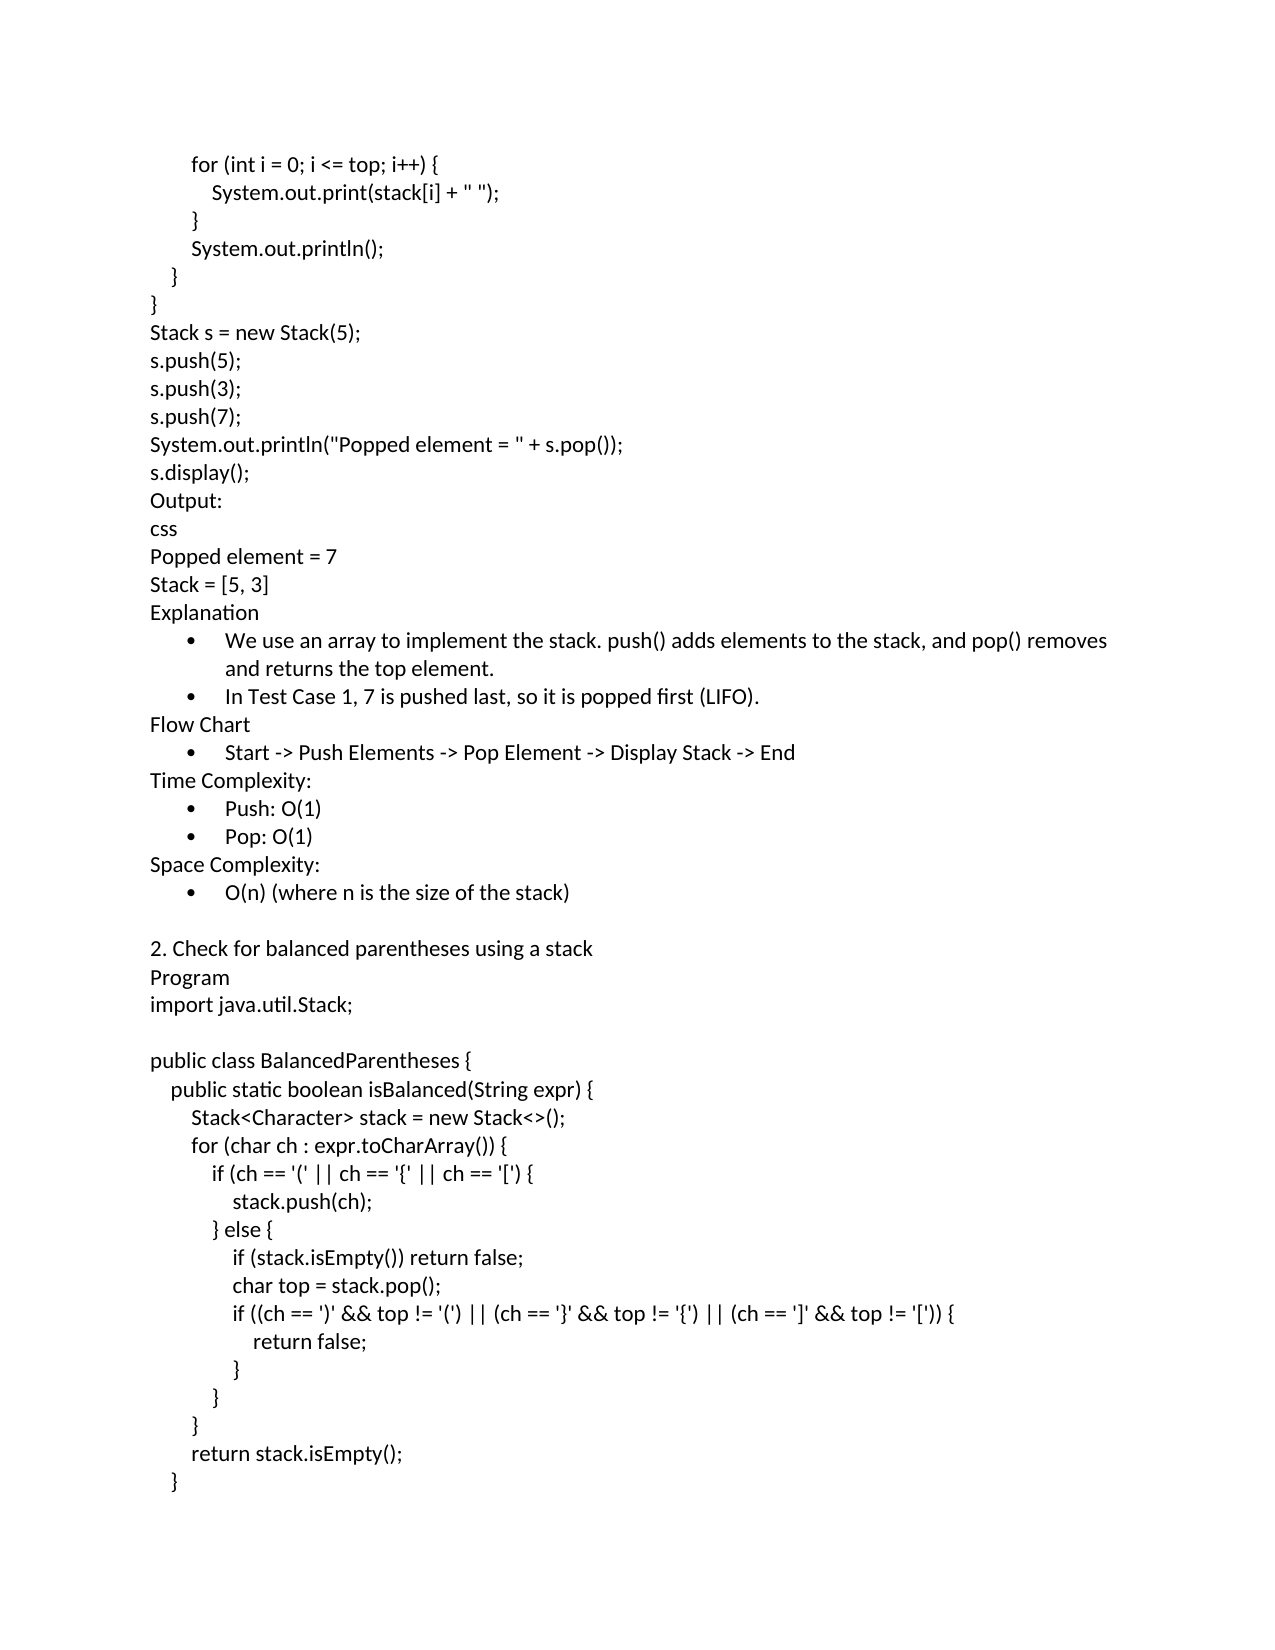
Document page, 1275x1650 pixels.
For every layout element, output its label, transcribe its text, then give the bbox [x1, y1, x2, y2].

list Push: O(1) [187, 794, 1125, 822]
text for (int i = 0; i <= top; i++) { [150, 150, 1125, 178]
text char top = stack.pop(); [150, 1271, 1125, 1299]
text if (ch == '(' || ch == '{' || ch == '[') { [150, 1159, 1125, 1187]
text return false; [150, 1327, 1125, 1355]
text Space Complexity: [150, 851, 1125, 878]
text Explanation [150, 598, 1125, 626]
text for (char ch : expr.toCharArray()) { [150, 1131, 1125, 1159]
text Output: [150, 486, 1125, 514]
text import java.util.Stack; [150, 991, 1125, 1019]
text return stack.isEmpty(); [150, 1439, 1125, 1467]
text s.push(7); [150, 402, 1125, 430]
list Pop: O(1) [187, 822, 1125, 851]
text } [150, 206, 1125, 234]
text stack.push(ch); [150, 1187, 1125, 1215]
text } [150, 1383, 1125, 1411]
text s.display(); [150, 458, 1125, 486]
text Program [150, 963, 1125, 991]
text } else { [150, 1215, 1125, 1243]
text if ((ch == ')' && top != '(') || (ch == '}' && top != '{') || (ch == ']' && top != '[')) { [150, 1299, 1125, 1327]
text System.out.print(stack[i] + " "); [150, 178, 1125, 206]
text 2. Check for balanced parentheses using a stack [150, 934, 1125, 963]
text Stack = [5, 3] [150, 570, 1125, 598]
text } [150, 262, 1125, 290]
text System.out.println(); [150, 234, 1125, 262]
text Flow Chart [150, 710, 1125, 738]
text public static boolean isBalanced(String expr) { [150, 1075, 1125, 1103]
text Stack<Character> stack = new Stack<>(); [150, 1103, 1125, 1131]
text } [150, 1411, 1125, 1439]
text if (stack.isEmpty()) return false; [150, 1243, 1125, 1271]
text } [150, 1467, 1125, 1495]
text css [150, 514, 1125, 542]
text Time Complexity: [150, 766, 1125, 794]
text Stack s = new Stack(5); [150, 318, 1125, 346]
text } [150, 1355, 1125, 1383]
list O(n) (where n is the size of the stack) [187, 878, 1125, 907]
list We use an array to implement the stack. push() adds elements to the stack, and pop() removes and returns the top element. [187, 626, 1125, 682]
text System.out.println("Popped element = " + s.pop()); [150, 430, 1125, 458]
text s.push(3); [150, 374, 1125, 402]
list Start -> Push Elements -> Pop Element -> Display Stack -> End [187, 738, 1125, 766]
list In Test Case 1, 7 is pushed last, so it is popped first (LIFO). [187, 682, 1125, 710]
text Popped element = 7 [150, 542, 1125, 570]
text s.push(5); [150, 346, 1125, 374]
text public class BalancedParentheses { [150, 1047, 1125, 1075]
text } [150, 290, 1125, 318]
